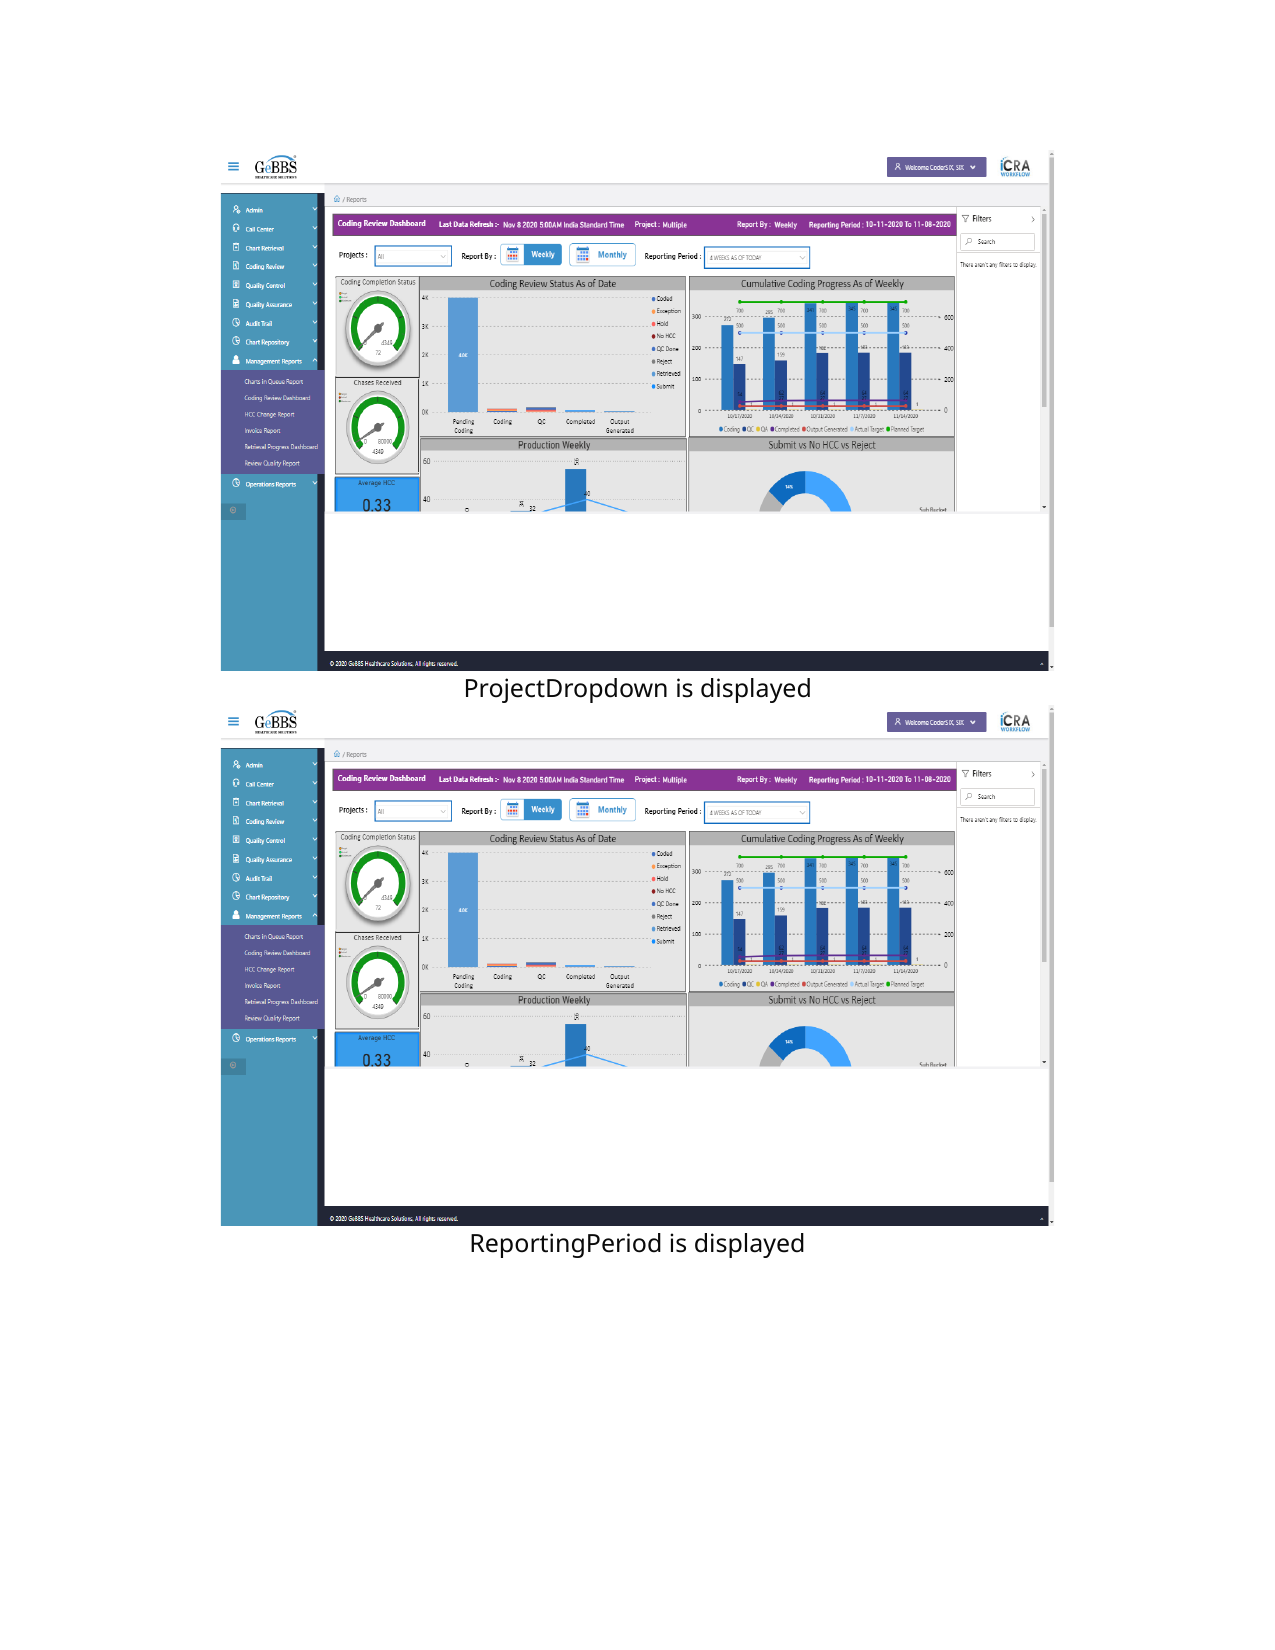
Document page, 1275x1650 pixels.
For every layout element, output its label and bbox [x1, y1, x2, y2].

picture [220, 705, 1055, 1226]
picture [220, 150, 1055, 671]
text [150, 150, 1125, 1260]
